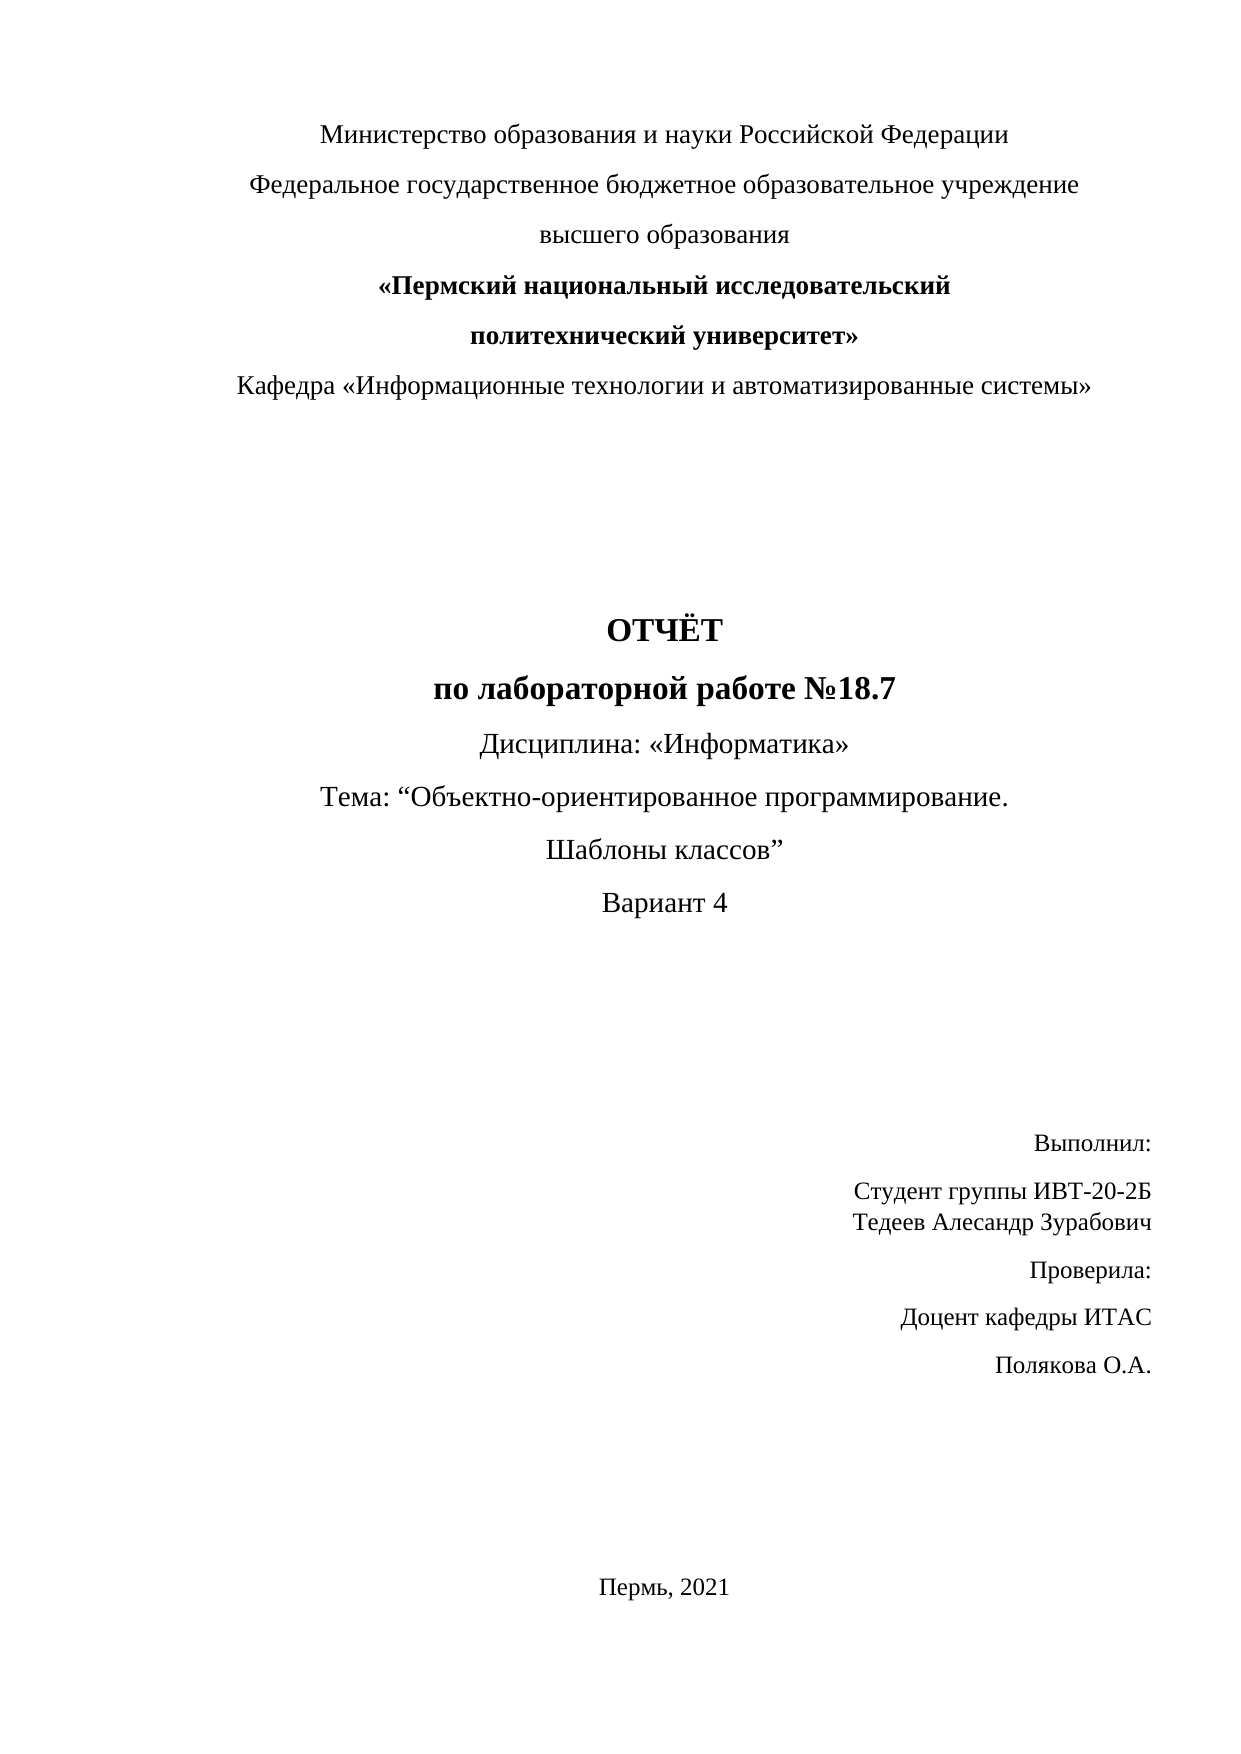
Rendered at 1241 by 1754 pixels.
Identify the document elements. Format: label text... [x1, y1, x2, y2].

text Пермь, 2021 [177, 1572, 1152, 1601]
text Проверила: [827, 1255, 1152, 1283]
text Шаблоны классов” [177, 832, 1152, 865]
text Дисциплина: «Информатика» [177, 726, 1152, 760]
text Выполнил: [827, 1128, 1152, 1157]
text высшего образования [177, 218, 1152, 250]
text Тема: “Объектно-ориентированное программирование. [177, 779, 1152, 813]
text Федеральное государственное бюджетное образовательное учреждение [177, 168, 1152, 199]
text Студент группы ИВТ-20-2Б Тедеев Алесандр Зурабович [827, 1176, 1152, 1236]
text Полякова О.А. [827, 1350, 1152, 1379]
text Вариант 4 [177, 885, 1152, 918]
text ОТЧЁТ [177, 610, 1152, 648]
text Доцент кафедры ИТАС [827, 1302, 1152, 1331]
text политехнический университет» [177, 319, 1152, 350]
text Министерство образования и науки Российской Федерации [177, 118, 1152, 149]
text «Пермский национальный исследовательский [177, 269, 1152, 300]
text по лабораторной работе №18.7 [177, 668, 1152, 707]
text Кафедра «Информационные технологии и автоматизированные системы» [177, 369, 1152, 400]
